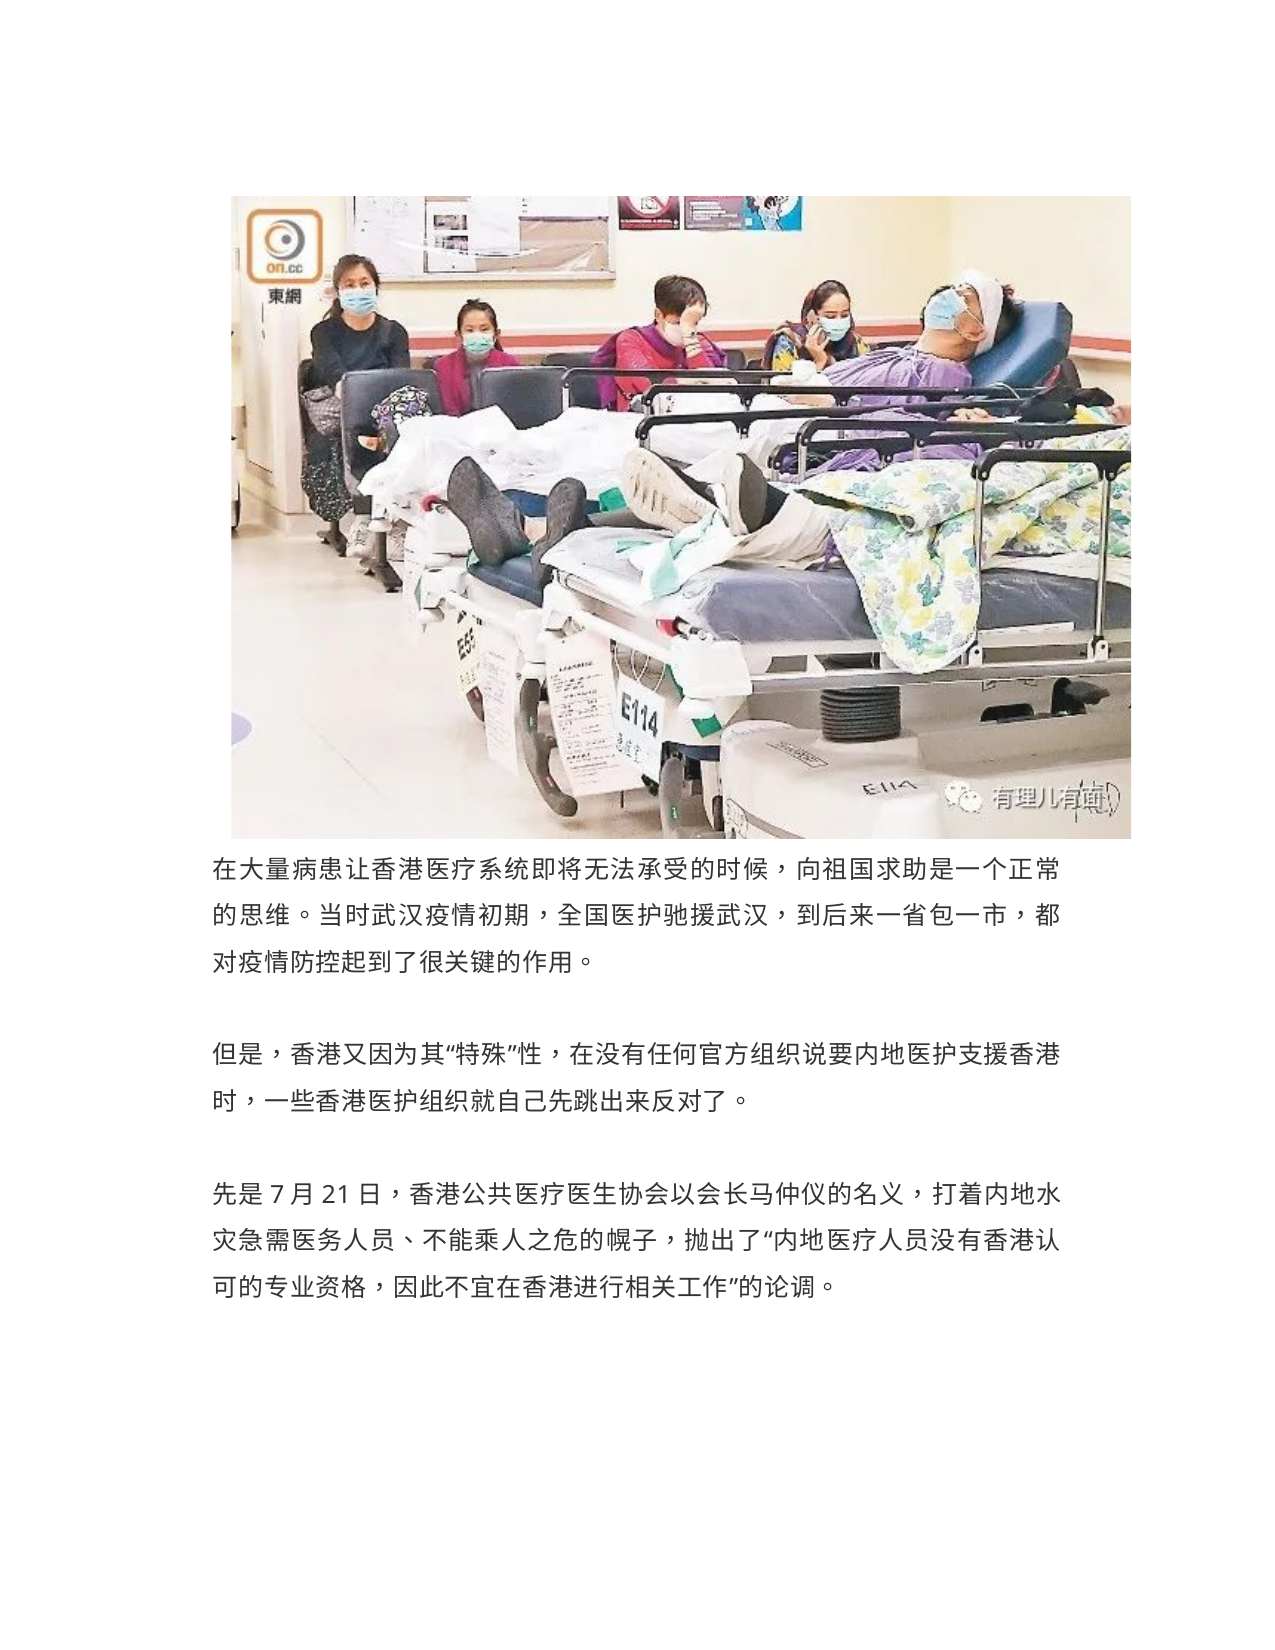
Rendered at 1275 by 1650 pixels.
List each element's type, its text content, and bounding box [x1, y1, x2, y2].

text 在大量病患让香港医疗系统即将无法承受的时候，向祖国求助是一个正常的思维。当时武汉疫情初期，全国医护驰援武汉，到后来一省包一市，都对疫情防控起到了很关键的作用。 [212, 839, 1062, 978]
text 先是7月21日，香港公共医疗医生协会以会长马仲仪的名义，打着内地水灾急需医务人员、不能乘人之危的幌子，抛出了“内地医疗人员没有香港认可的专业资格，因此不宜在香港进行相关工作”的论调。 [212, 1164, 1062, 1303]
text 但是，香港又因为其“特殊”性，在没有任何官方组织说要内地医护支援香港时，一些香港医护组织就自己先跳出来反对了。 [212, 1025, 1062, 1118]
picture [231, 196, 1132, 839]
